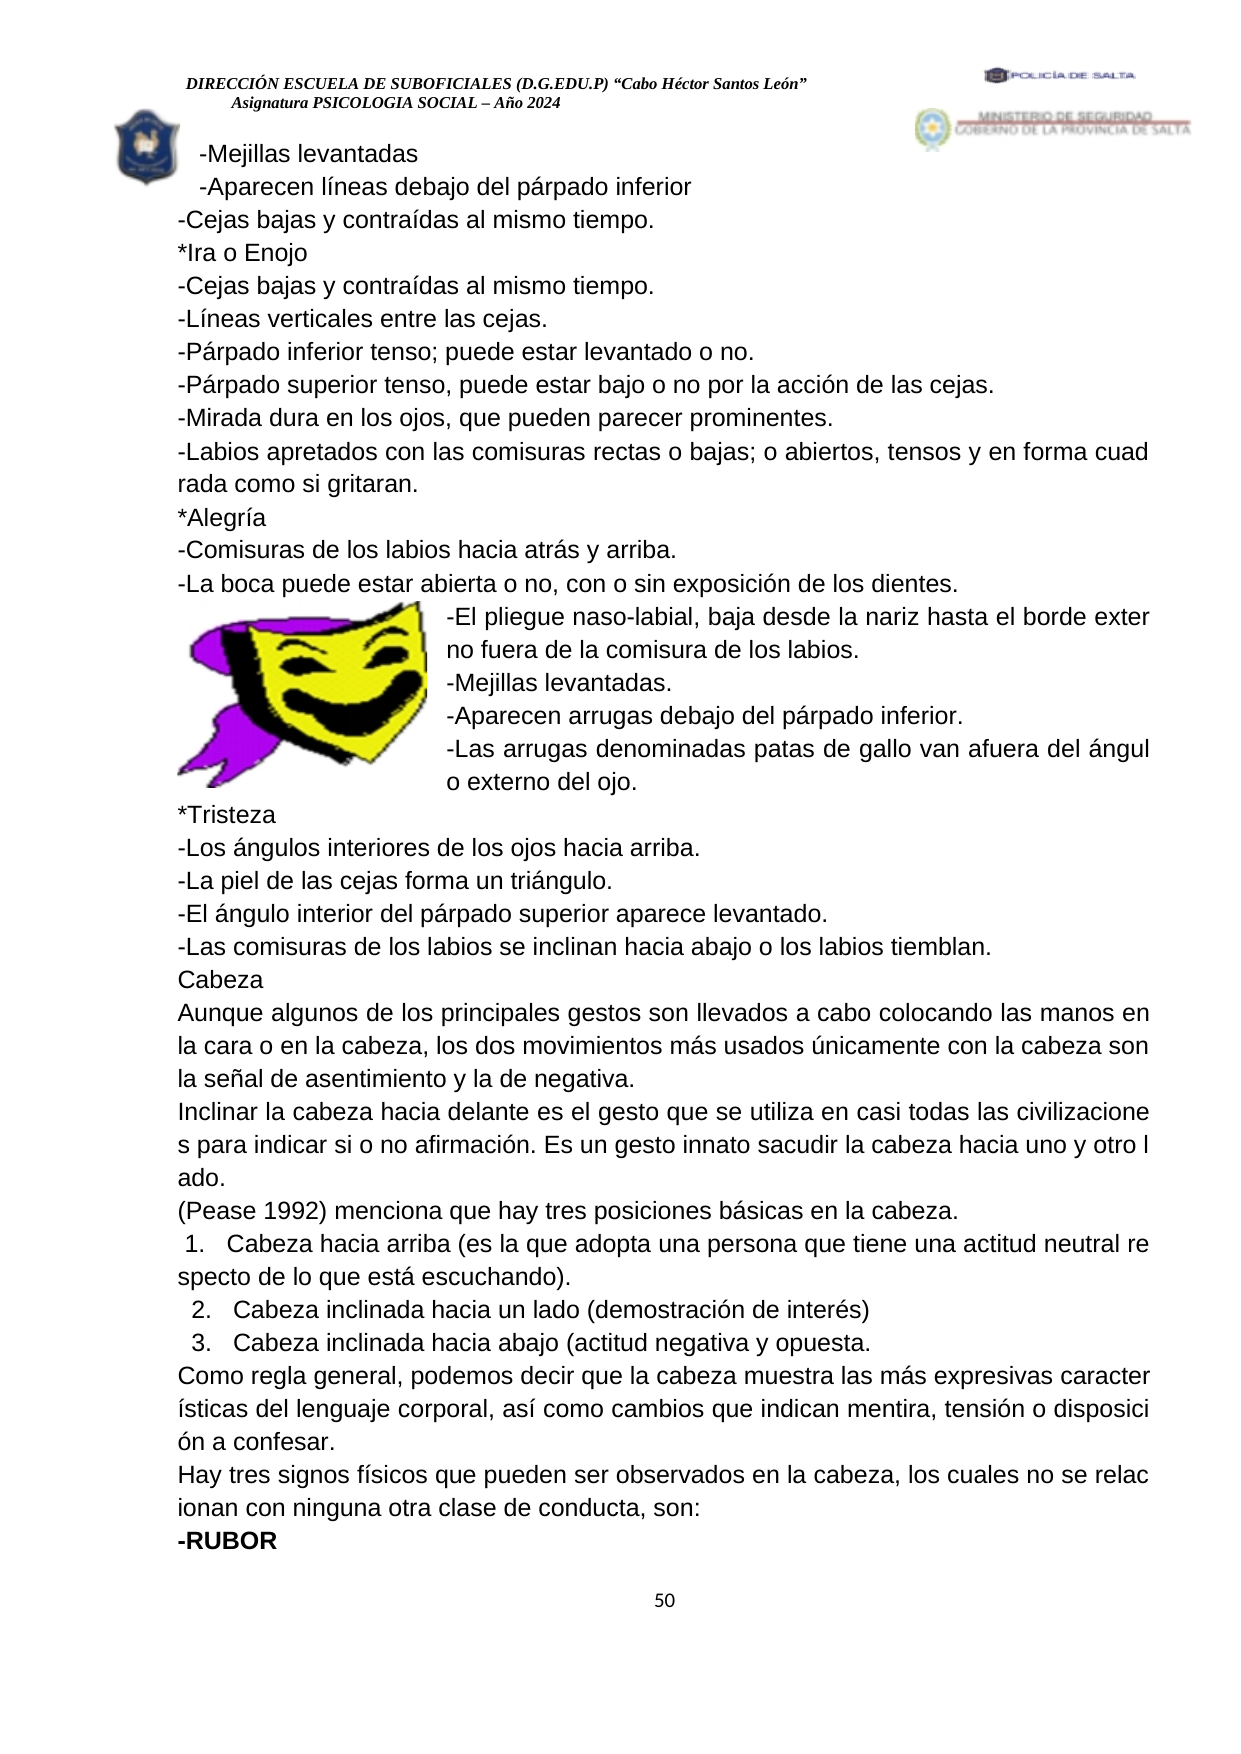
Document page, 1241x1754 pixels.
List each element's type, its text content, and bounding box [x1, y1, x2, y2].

text -Párpado inferior tenso; puede estar levantado o no. [177, 337, 1152, 366]
picture [914, 108, 1193, 152]
text -Labios apretados con las comisuras rectas o bajas; o abiertos, tensos y en forma cuadrada como si gritaran. [177, 436, 1152, 498]
text -Los ángulos interiores de los ojos hacia arriba. [177, 833, 1152, 861]
text *Alegría [177, 502, 1152, 531]
text -Aparecen arrugas debajo del párpado inferior. [428, 701, 1152, 729]
text (Pease 1992) menciona que hay tres posiciones básicas en la cabeza. [177, 1196, 1152, 1225]
text -Aparecen líneas debajo del párpado inferior [177, 172, 1152, 201]
text -Mejillas levantadas. [428, 668, 1152, 696]
text -Las comisuras de los labios se inclinan hacia abajo o los labios tiemblan. [177, 932, 1152, 961]
text *Tristeza [177, 800, 1152, 828]
text Aunque algunos de los principales gestos son llevados a cabo colocando las manos en la cara o en la cabeza, los dos movimientos más usados únicamente con la cabeza son la señal de asentimiento y la de negativa. [177, 998, 1152, 1093]
picture [903, 64, 1213, 93]
text -Párpado superior tenso, puede estar bajo o no por la acción de las cejas. [177, 370, 1152, 399]
text -El pliegue naso-labial, baja desde la nariz hasta el borde externo fuera de la comisura de los labios. [428, 602, 1152, 663]
text -Cejas bajas y contraídas al mismo tiempo. [177, 205, 1152, 234]
text -Mejillas levantadas [177, 139, 1152, 168]
picture [177, 601, 428, 788]
text -El ángulo interior del párpado superior aparece levantado. [177, 899, 1152, 927]
text Inclinar la cabeza hacia delante es el gesto que se utiliza en casi todas las civilizaciones para indicar si o no afirmación. Es un gesto innato sacudir la cabeza hacia uno y otro lado. [177, 1097, 1152, 1192]
picture [113, 108, 181, 191]
text 3. Cabeza inclinada hacia abajo (actitud negativa y opuesta. [177, 1328, 1152, 1357]
text *Ira o Enojo [177, 238, 1152, 267]
text Cabeza [177, 965, 1152, 993]
text Como regla general, podemos decir que la cabeza muestra las más expresivas características del lenguaje corporal, así como cambios que indican mentira, tensión o disposición a confesar. [177, 1361, 1152, 1456]
text -RUBOR [177, 1526, 1152, 1555]
text -Líneas verticales entre las cejas. [177, 304, 1152, 333]
text -Comisuras de los labios hacia atrás y arriba. [177, 536, 1152, 564]
text Hay tres signos físicos que pueden ser observados en la cabeza, los cuales no se relacionan con ninguna otra clase de conducta, son: [177, 1460, 1152, 1522]
text -La piel de las cejas forma un triángulo. [177, 866, 1152, 894]
text -Mirada dura en los ojos, que pueden parecer prominentes. [177, 403, 1152, 432]
text 2. Cabeza inclinada hacia un lado (demostración de interés) [177, 1295, 1152, 1324]
text 1. Cabeza hacia arriba (es la que adopta una persona que tiene una actitud neutral respecto de lo que está escuchando). [177, 1229, 1152, 1291]
text -Cejas bajas y contraídas al mismo tiempo. [177, 271, 1152, 300]
text -Las arrugas denominadas patas de gallo van afuera del ángulo externo del ojo. [177, 734, 1152, 795]
text -La boca puede estar abierta o no, con o sin exposición de los dientes. [177, 568, 1152, 597]
